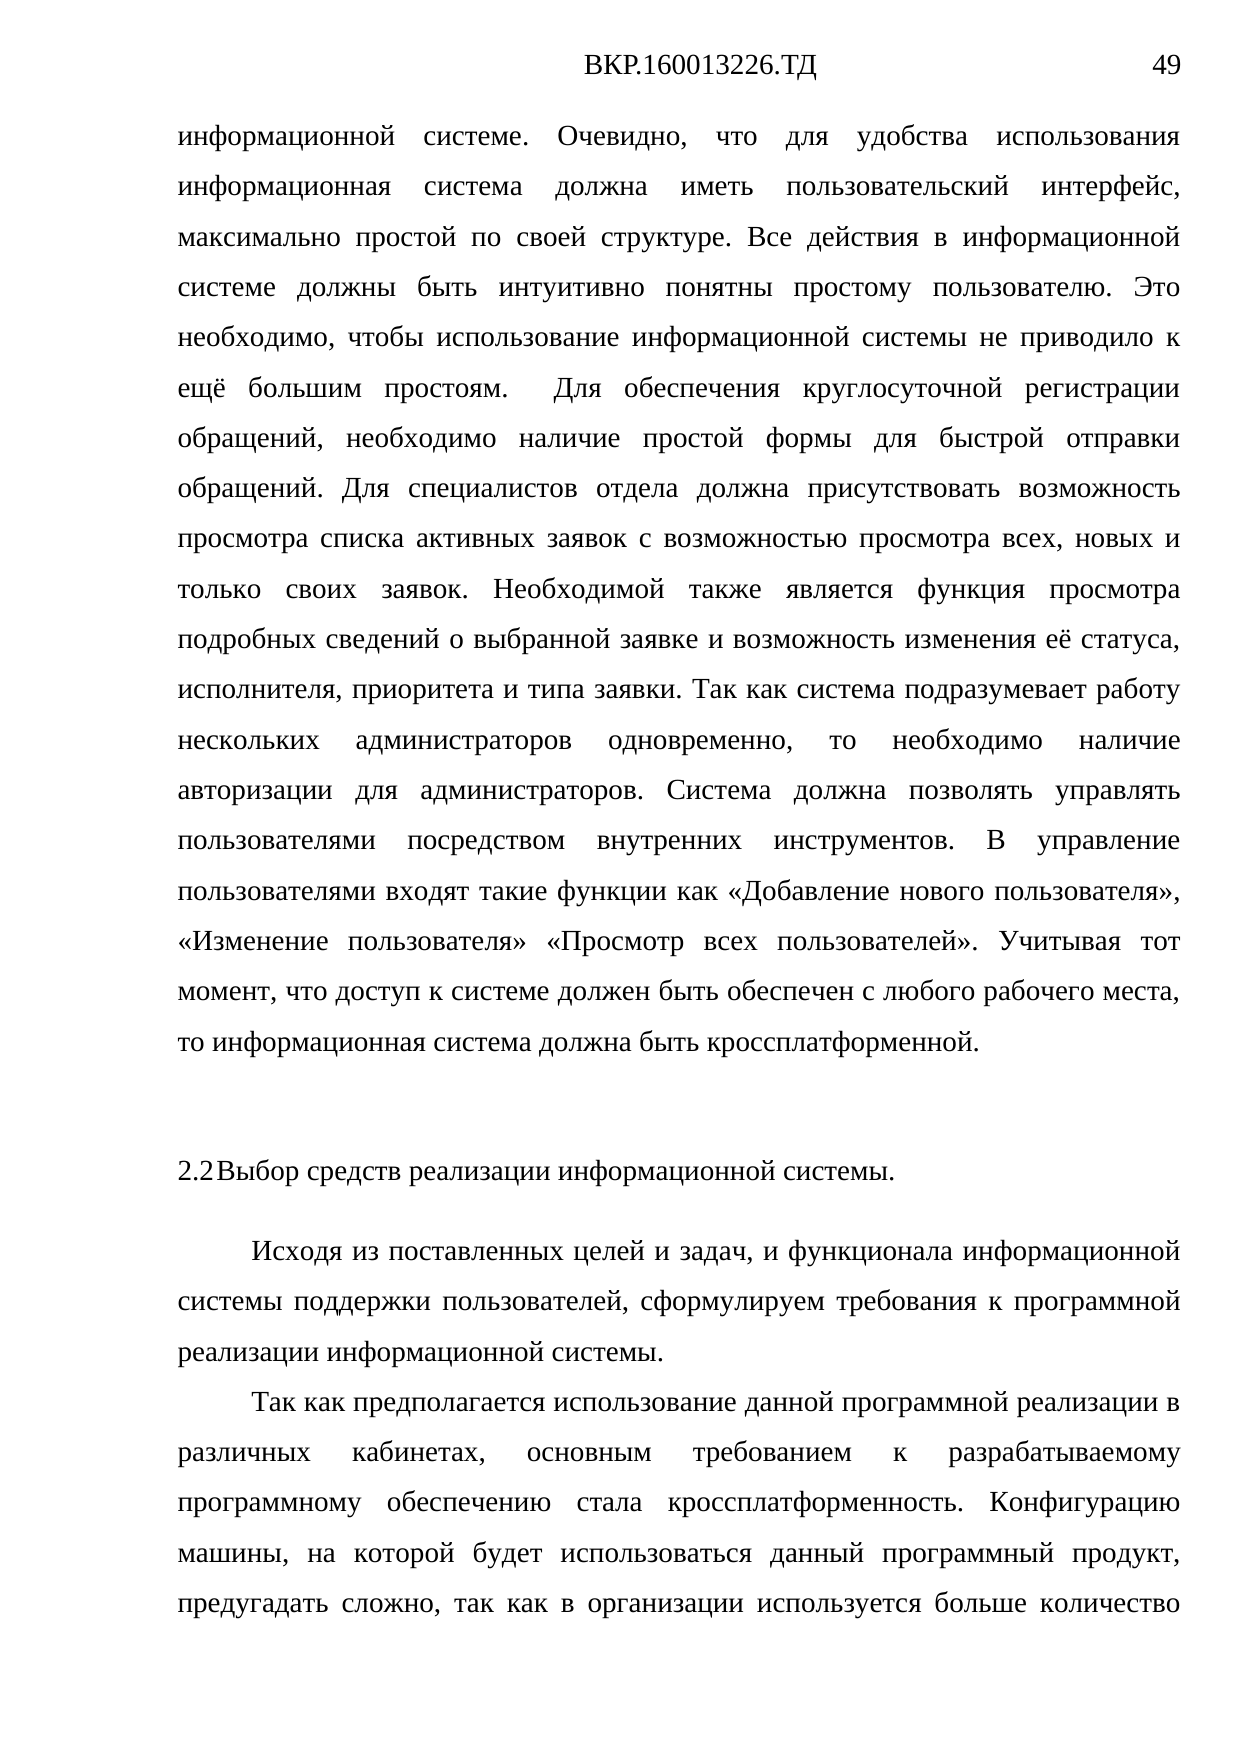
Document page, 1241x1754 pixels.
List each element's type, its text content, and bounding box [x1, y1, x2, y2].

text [177, 118, 1181, 1057]
list Выбор средств реализации информационной системы. [177, 1153, 1181, 1187]
text Исходя из поставленных целей и задач, и функционала информационной системы поддержки пользователей, сформулируем требования к программной реализации информационной системы. [177, 1233, 1181, 1367]
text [177, 1384, 1181, 1619]
